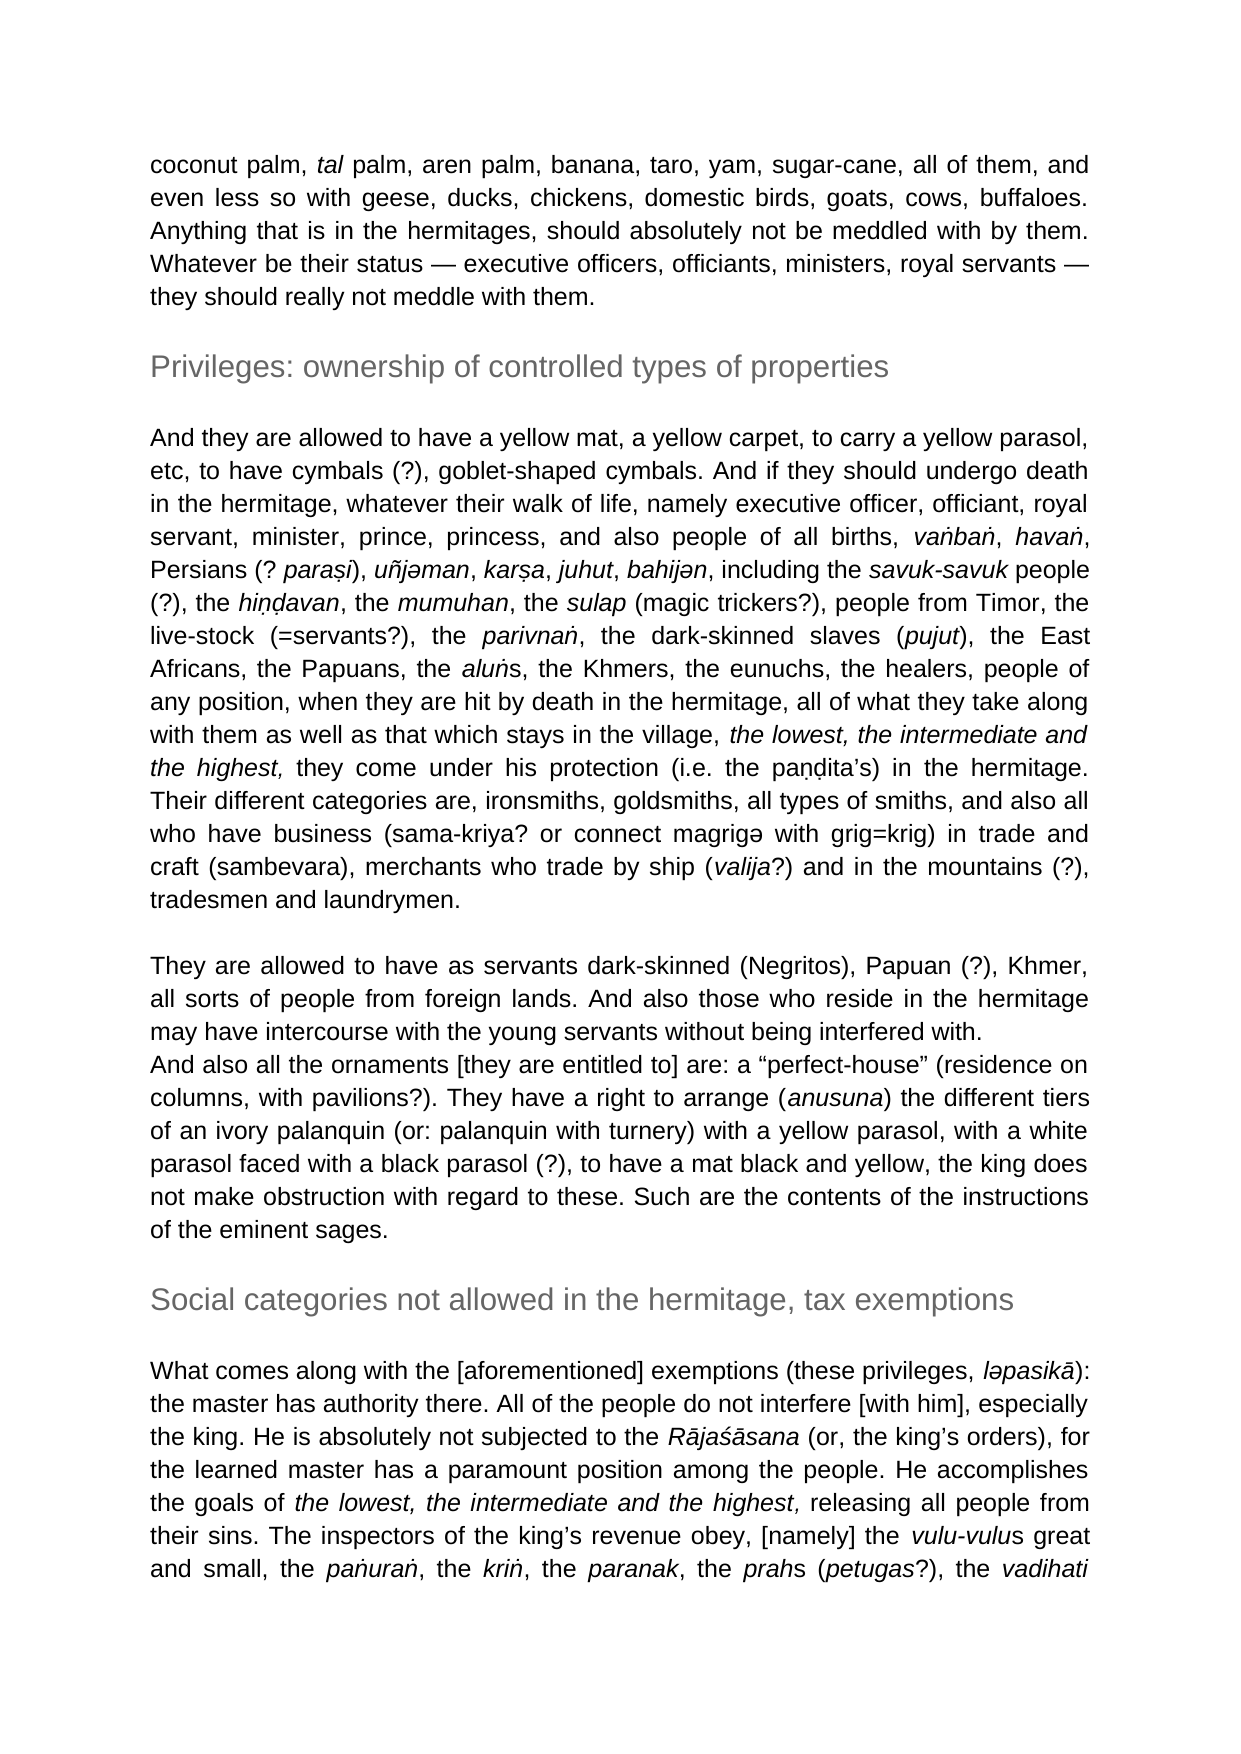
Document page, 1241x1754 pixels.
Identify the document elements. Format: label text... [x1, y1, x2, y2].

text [150, 150, 1090, 311]
subtitle Privileges: ownership of controlled types of properties [150, 348, 1090, 384]
text And also all the ornaments [they are entitled to] are: a “perfect-house” (residence on columns, with pavilions?). They have a right to arrange (anusuna) the different tiers of an ivory palanquin (or: palanquin with turnery) with a yellow parasol, with a white parasol faced with a black parasol (?), to have a mat black and yellow, the king does not make obstruction with regard to these. Such are the contents of the instructions of the eminent sages. [150, 1050, 1090, 1244]
text And they are allowed to have a yellow mat, a yellow carpet, to carry a yellow parasol, etc, to have cymbals (?), goblet-shaped cymbals. And if they should undergo death in the hermitage, whatever their walk of life, namely executive officer, officiant, royal servant, minister, prince, princess, and also people of all births, vaṅbaṅ, havaṅ, Persians (? paraṣi), uñjəman, karṣa, juhut, bahijən, including the savuk-savuk people (?), the hiṇḍavan, the mumuhan, the sulap (magic trickers?), people from Timor, the live-stock (=servants?), the parivnaṅ, the dark-skinned slaves (pujut), the East Africans, the Papuans, the aluṅs, the Khmers, the eunuchs, the healers, people of any position, when they are hit by death in the hermitage, all of what they take along with them as well as that which stays in the village, the lowest, the intermediate and the highest, they come under his protection (i.e. the paṇḍita’s) in the hermitage. Their different categories are, ironsmiths, goldsmiths, all types of smiths, and also all who have business (sama-kriya? or connect magrigə with grig=krig) in trade and craft (sambevara), merchants who trade by ship (valija?) and in the mountains (?), tradesmen and laundrymen. [150, 423, 1090, 914]
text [150, 1356, 1090, 1583]
subtitle Social categories not allowed in the hermitage, tax exemptions [150, 1281, 1090, 1317]
text They are allowed to have as servants dark-skinned (Negritos), Papuan (?), Khmer, all sorts of people from foreign lands. And also those who reside in the hermitage may have intercourse with the young servants without being interfered with. [150, 951, 1090, 1046]
